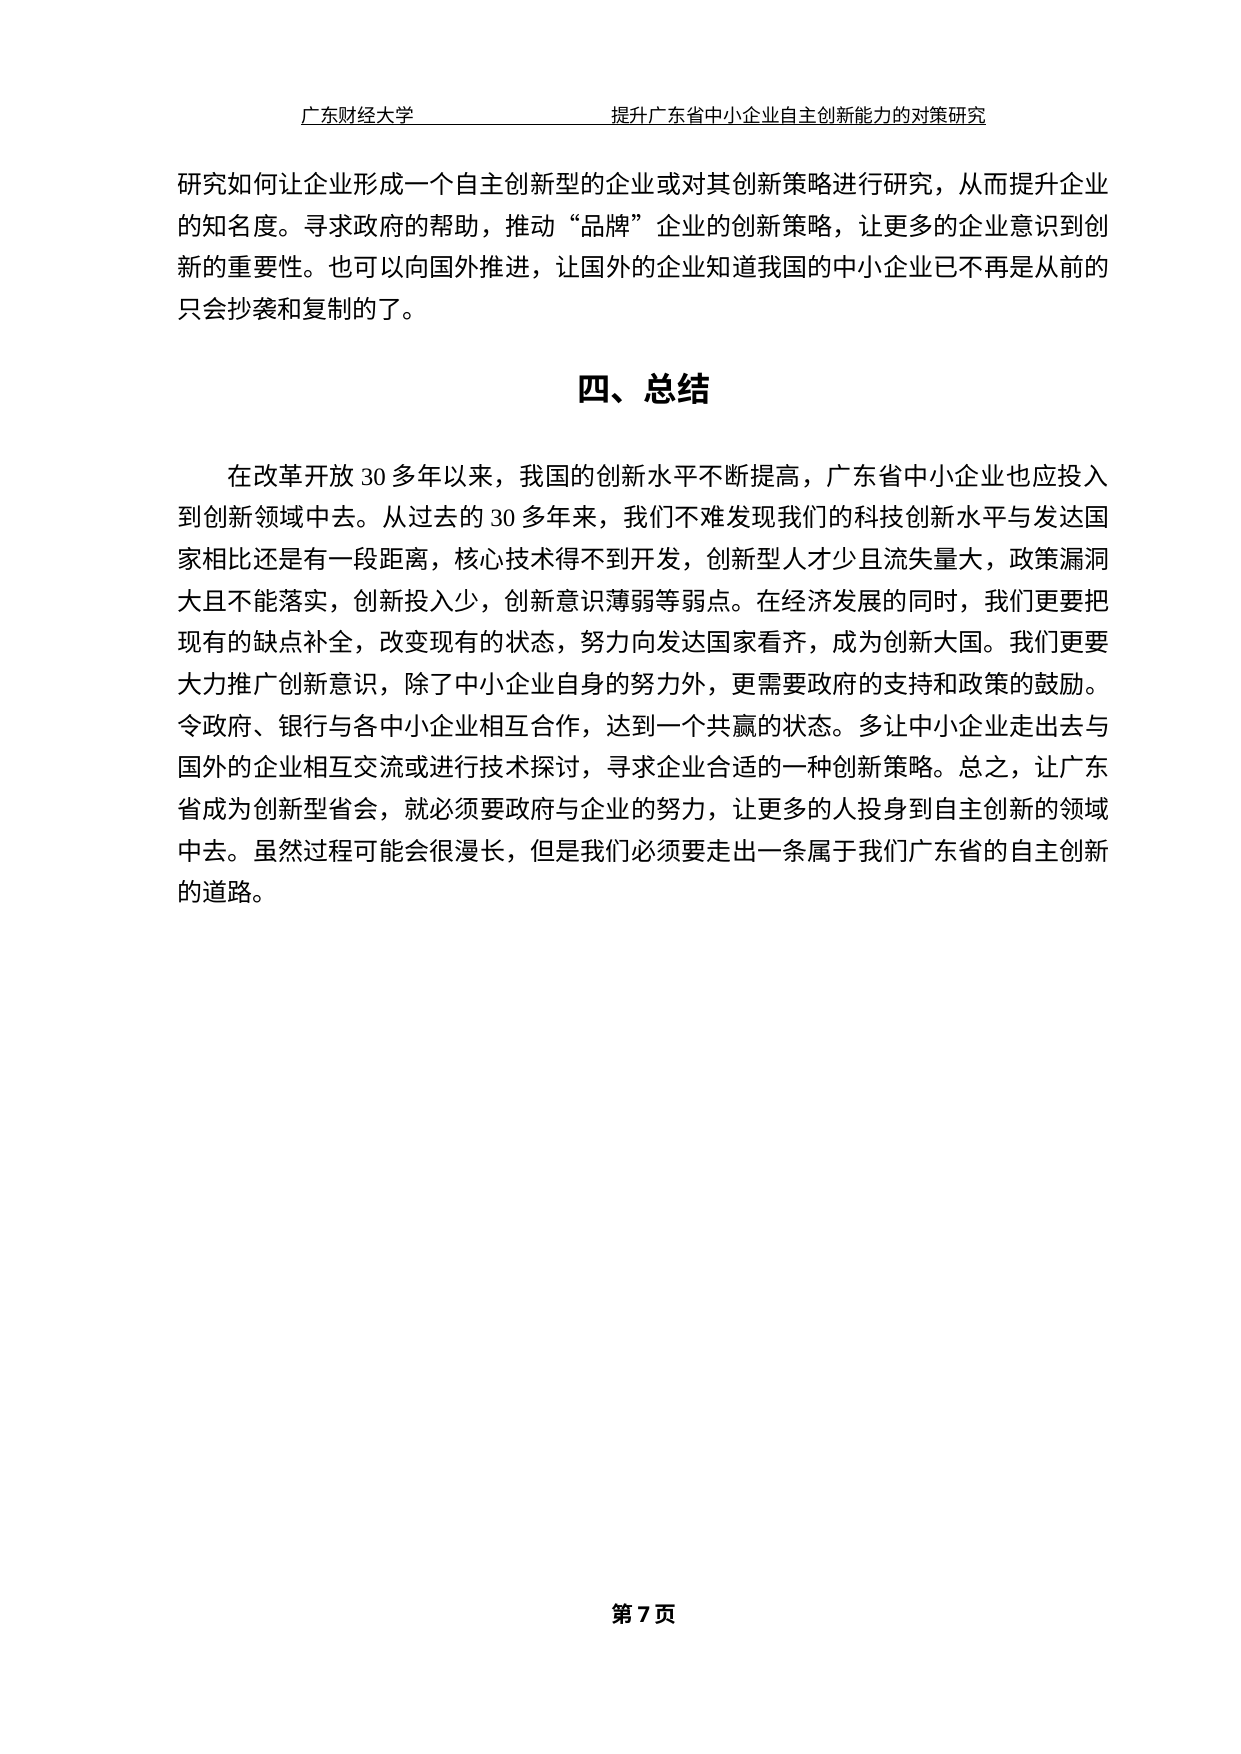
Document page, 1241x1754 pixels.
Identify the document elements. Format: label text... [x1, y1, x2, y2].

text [177, 160, 1110, 327]
text 四、总结 [177, 368, 1110, 410]
text 在改革开放30多年以来，我国的创新水平不断提高，广东省中小企业也应投入到创新领域中去。从过去的30多年来，我们不难发现我们的科技创新水平与发达国家相比还是有一段距离，核心技术得不到开发，创新型人才少且流失量大，政策漏洞大且不能落实，创新投入少，创新意识薄弱等弱点。在经济发展的同时，我们更要把现有的缺点补全，改变现有的状态，努力向发达国家看齐，成为创新大国。我们更要大力推广创新意识，除了中小企业自身的努力外，更需要政府的支持和政策的鼓励。令政府、银行与各中小企业相互合作，达到一个共赢的状态。多让中小企业走出去与国外的企业相互交流或进行技术探讨，寻求企业合适的一种创新策略。总之，让广东省成为创新型省会，就必须要政府与企业的努力，让更多的人投身到自主创新的领域中去。虽然过程可能会很漫长，但是我们必须要走出一条属于我们广东省的自主创新的道路。 [177, 452, 1110, 910]
